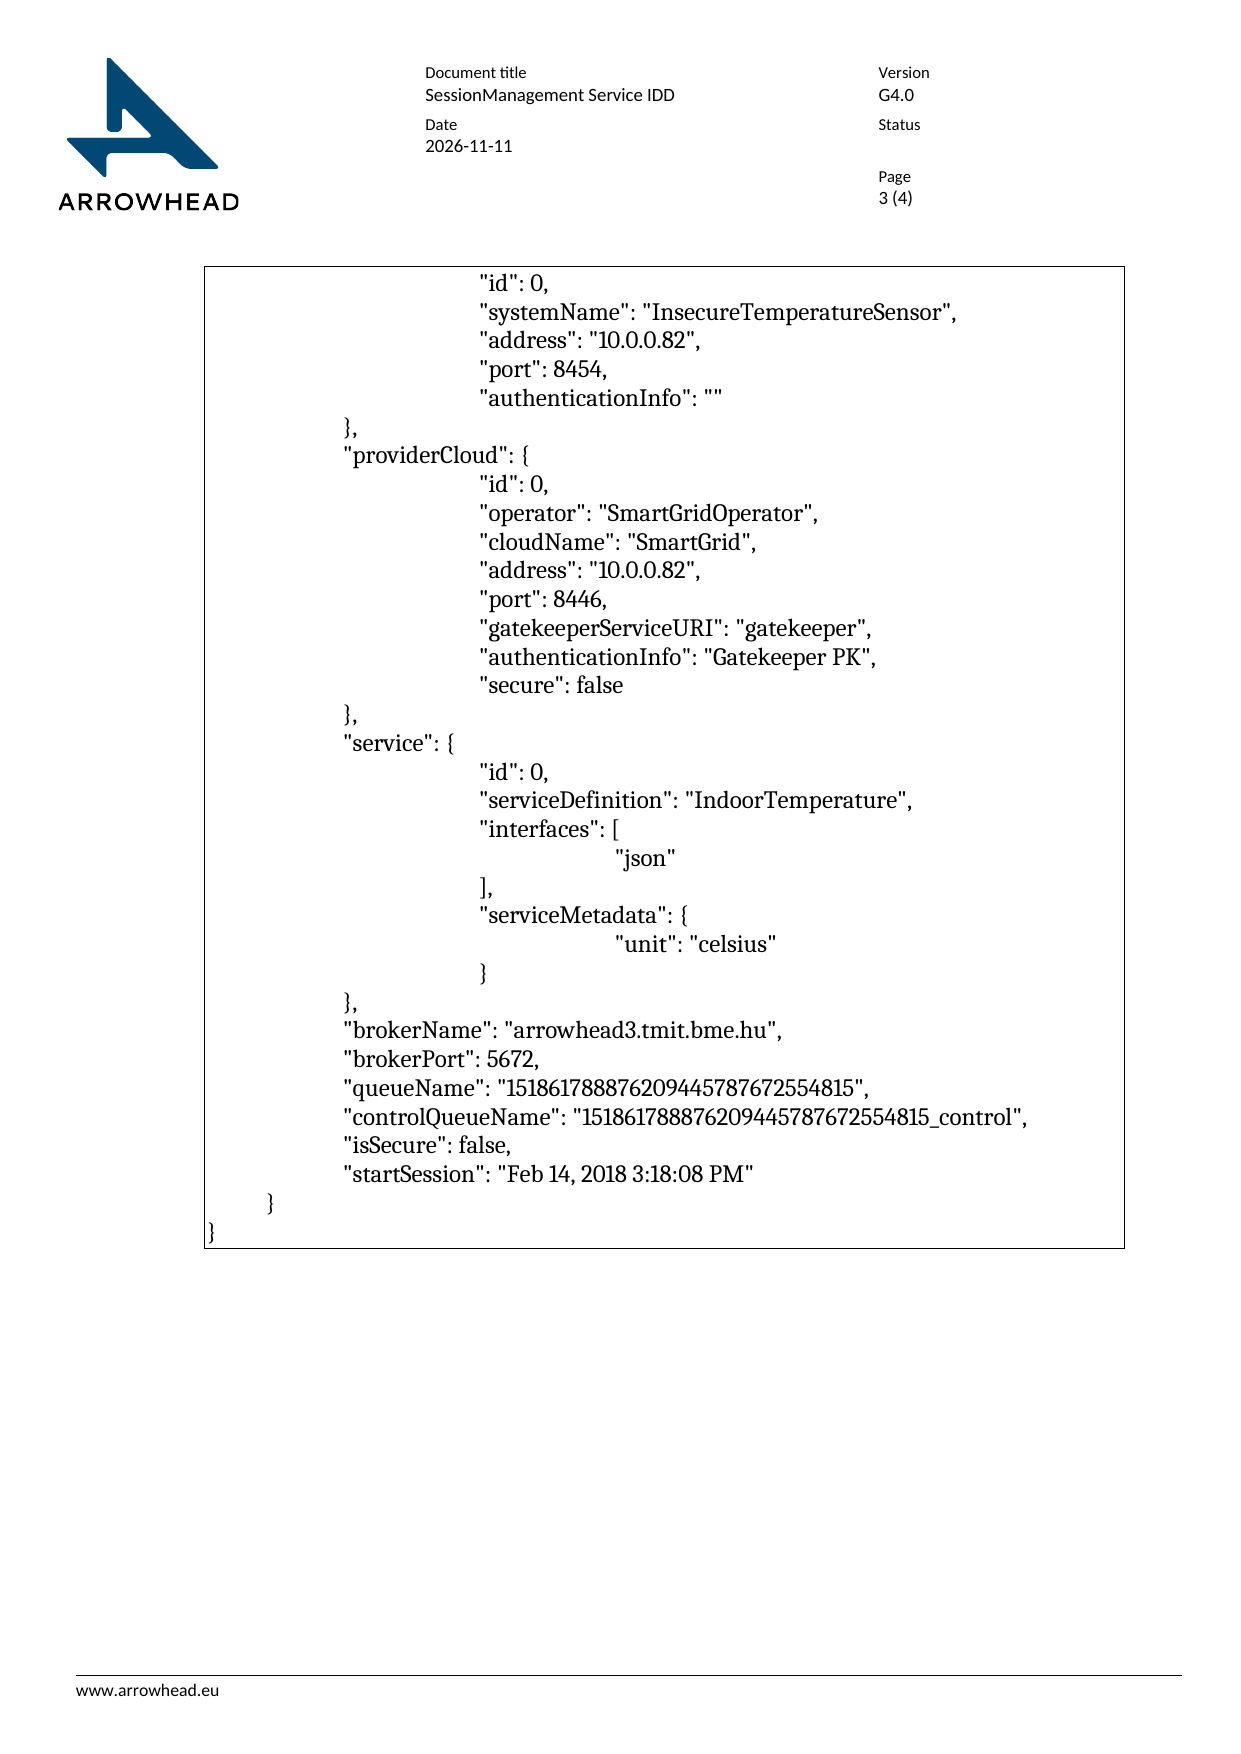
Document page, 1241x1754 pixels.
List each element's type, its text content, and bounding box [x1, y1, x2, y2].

text "unit": "celsius" [207, 930, 1122, 959]
text ], [207, 873, 1122, 901]
text "operator": "SmartGridOperator", [207, 499, 1122, 528]
text }, [207, 413, 1122, 441]
text "providerCloud": { [207, 441, 1122, 470]
text "service": { [207, 729, 1122, 758]
text "address": "10.0.0.82", [207, 326, 1122, 355]
text } [207, 959, 1122, 988]
text }, [207, 988, 1122, 1016]
text "serviceDefinition": "IndoorTemperature", [207, 786, 1122, 815]
text "id": 0, [207, 758, 1122, 786]
text "port": 8446, [207, 585, 1122, 614]
text "authenticationInfo": "Gatekeeper PK", [207, 643, 1122, 671]
text "port": 8454, [207, 355, 1122, 384]
text "systemName": "InsecureTemperatureSensor", [207, 298, 1122, 326]
text "json" [207, 844, 1122, 873]
text "interfaces": [ [207, 815, 1122, 844]
text "authenticationInfo": "" [207, 384, 1122, 413]
text "id": 0, [207, 470, 1122, 499]
picture [58, 58, 239, 217]
text }, [207, 700, 1122, 729]
text "address": "10.0.0.82", [207, 556, 1122, 585]
text "queueName": "151861788876209445787672554815", [207, 1074, 1122, 1103]
text "isSecure": false, [207, 1131, 1122, 1160]
text "secure": false [207, 671, 1122, 700]
text "brokerPort": 5672, [207, 1045, 1122, 1074]
text } [205, 1214, 1124, 1248]
text "startSession": "Feb 14, 2018 3:18:08 PM" [207, 1160, 1122, 1189]
text "controlQueueName": "151861788876209445787672554815_control", [207, 1103, 1122, 1131]
text "brokerName": "arrowhead3.tmit.bme.hu", [207, 1016, 1122, 1045]
text "id": 0, [205, 267, 1124, 298]
text } [207, 1189, 1122, 1214]
text "gatekeeperServiceURI": "gatekeeper", [207, 614, 1122, 643]
text "cloudName": "SmartGrid", [207, 528, 1122, 556]
text "serviceMetadata": { [207, 901, 1122, 930]
